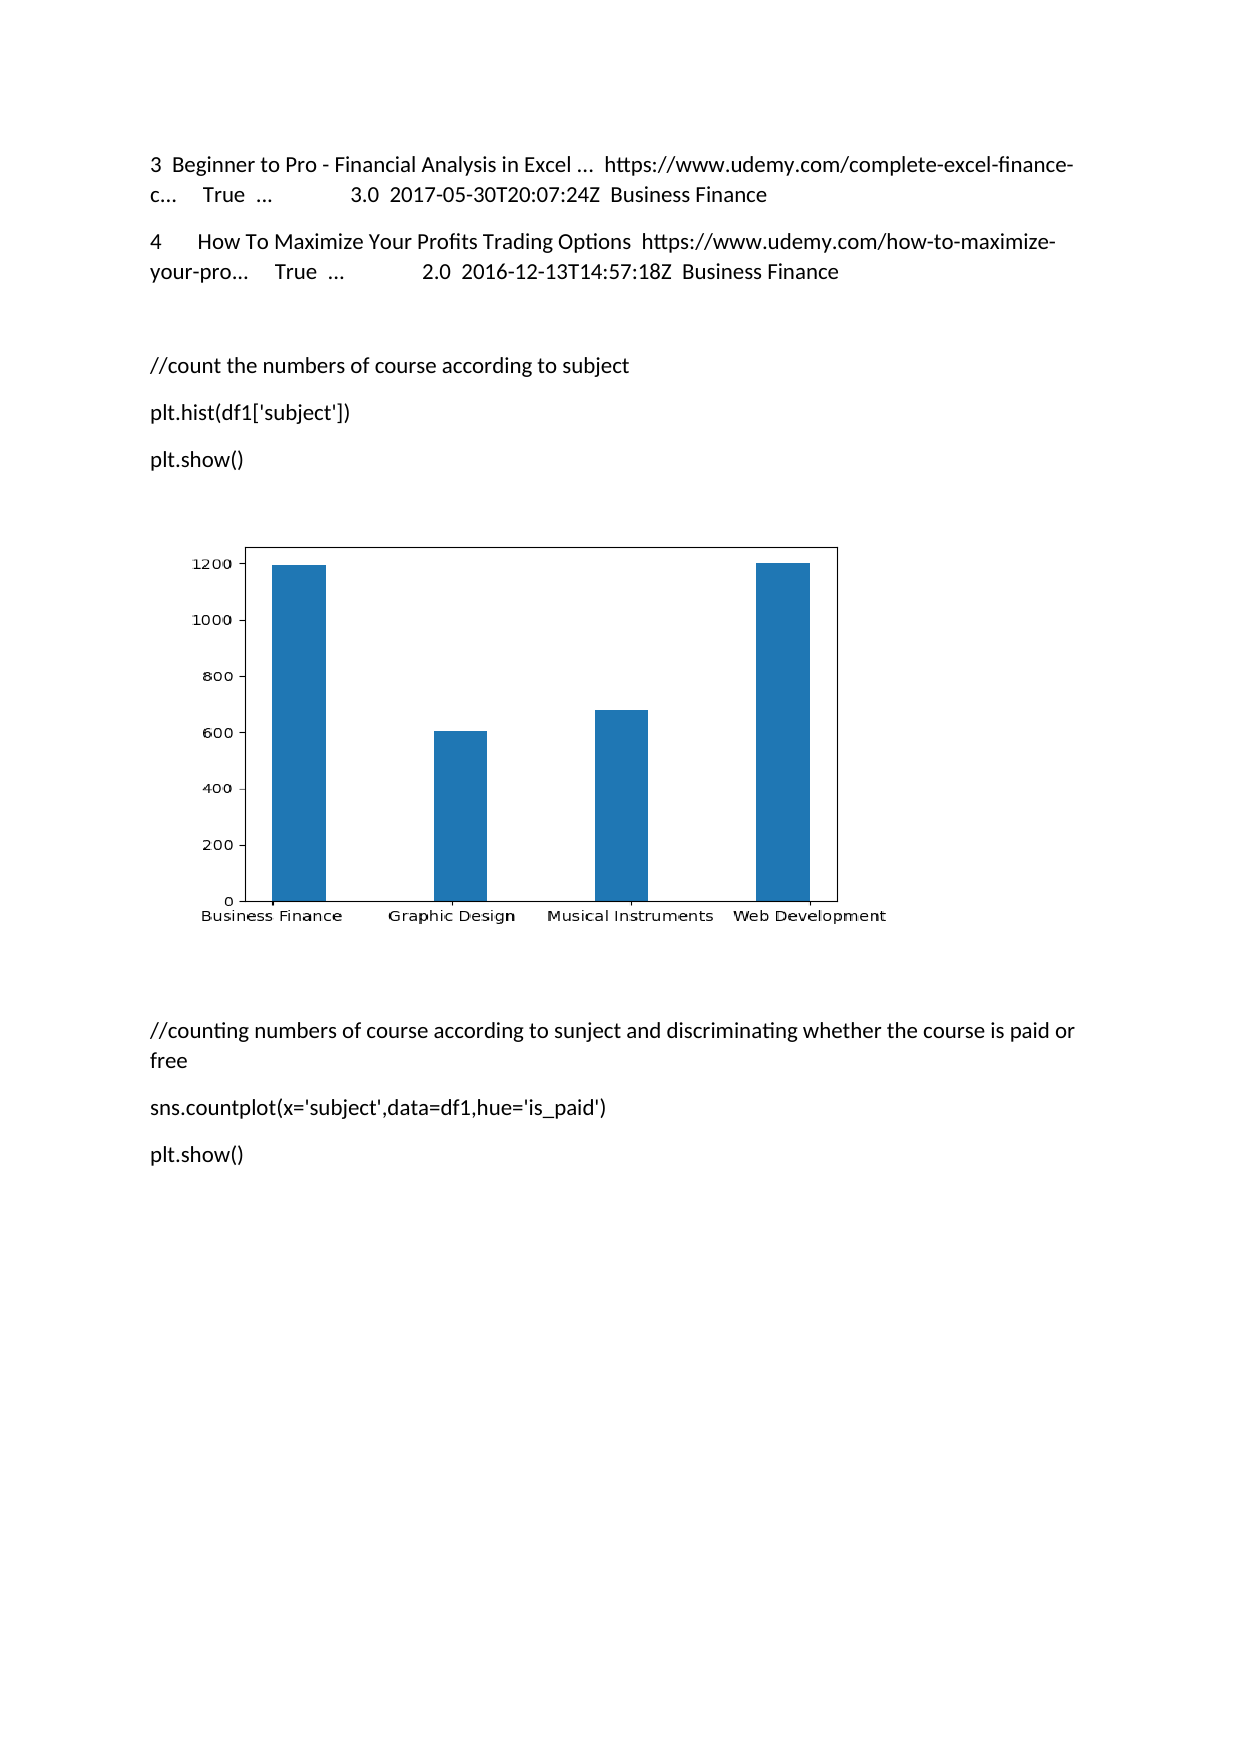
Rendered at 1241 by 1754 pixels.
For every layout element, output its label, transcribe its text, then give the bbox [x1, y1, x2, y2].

text plt.show() [150, 1140, 1090, 1168]
text 3 Beginner to Pro - Financial Analysis in Excel ... https://www.udemy.com/complete-excel-finance-c... True ... 3.0 2017-05-30T20:07:24Z Business Finance [150, 150, 1090, 208]
text //counting numbers of course according to sunject and discriminating whether the course is paid or free [150, 1016, 1090, 1074]
text 4 How To Maximize Your Profits Trading Options https://www.udemy.com/how-to-maximize-your-pro... True ... 2.0 2016-12-13T14:57:18Z Business Finance [150, 227, 1090, 285]
text plt.hist(df1['subject']) [150, 398, 1090, 426]
text sns.countplot(x='subject',data=df1,hue='is_paid') [150, 1093, 1090, 1121]
picture [150, 491, 914, 951]
text //count the numbers of course according to subject [150, 351, 1090, 379]
text plt.show() [150, 445, 1090, 473]
